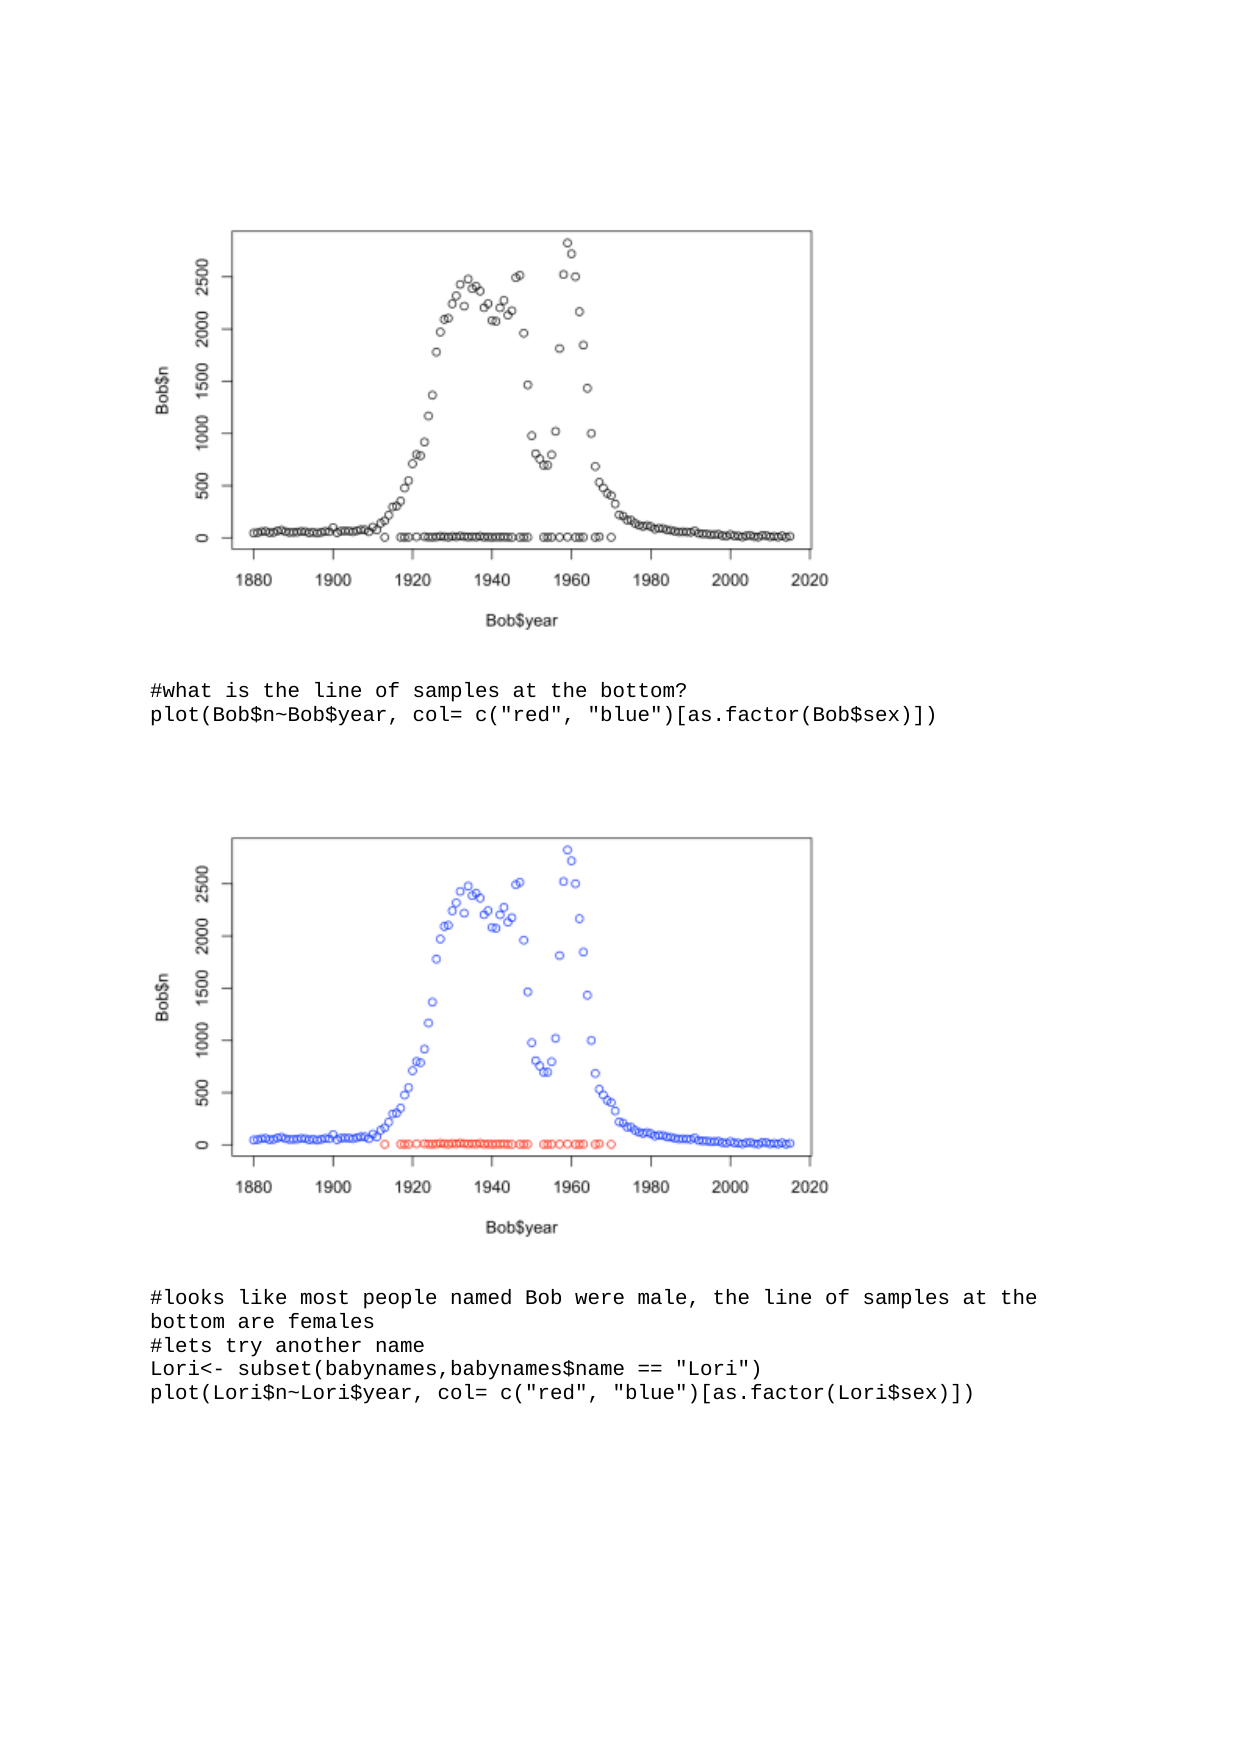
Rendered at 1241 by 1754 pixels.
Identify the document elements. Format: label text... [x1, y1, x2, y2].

text plot(Lori$n~Lori$year, col= c("red", "blue")[as.factor(Lori$sex)]) [150, 1382, 1090, 1406]
text Lori<- subset(babynames,babynames$name == "Lori") [150, 1358, 1090, 1382]
text #looks like most people named Bob were male, the line of samples at the bottom are females [150, 1287, 1090, 1334]
text #what is the line of samples at the bottom? [150, 680, 1090, 704]
picture [150, 150, 854, 652]
text plot(Bob$n~Bob$year, col= c("red", "blue")[as.factor(Bob$sex)]) [150, 704, 1090, 728]
picture [150, 756, 854, 1259]
text #lets try another name [150, 1334, 1090, 1358]
